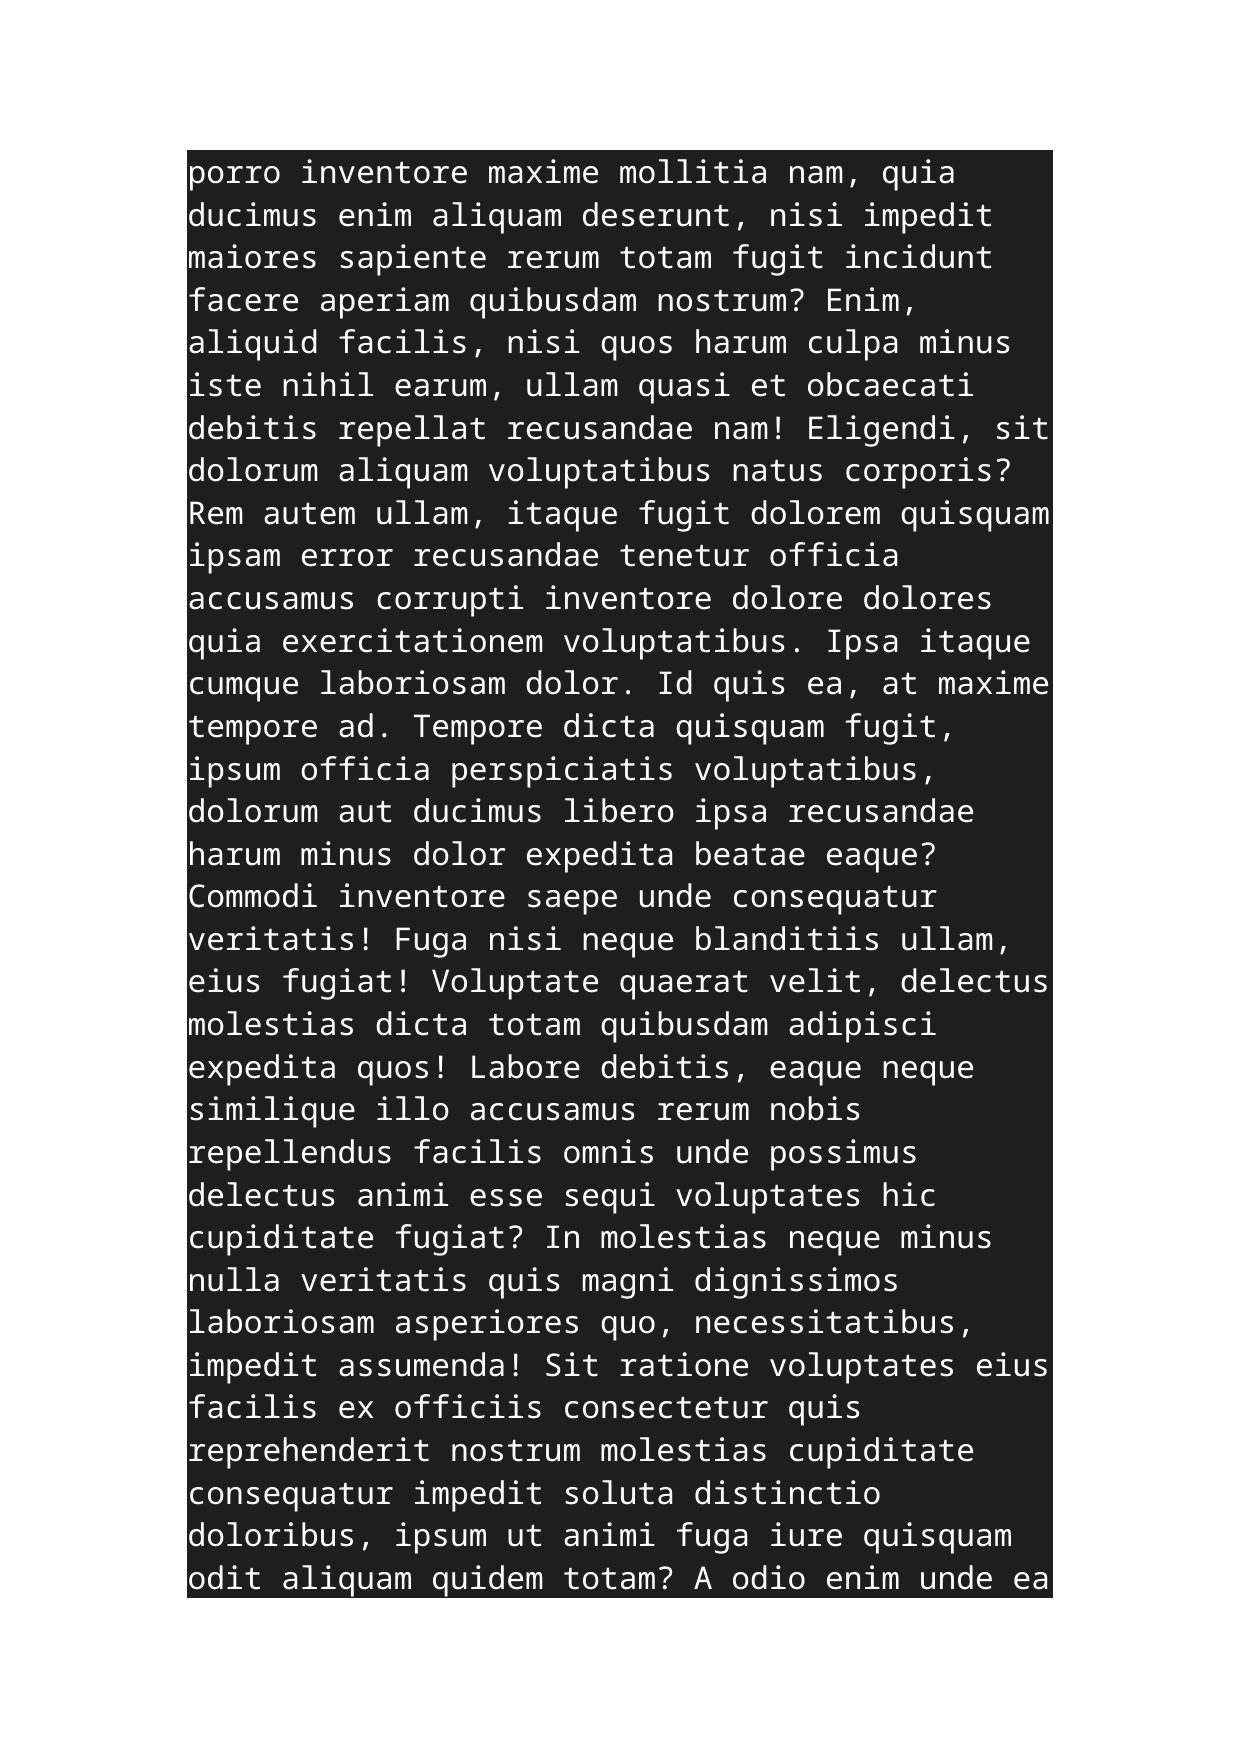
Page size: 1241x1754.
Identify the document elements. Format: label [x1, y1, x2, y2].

text [187, 150, 1053, 1598]
